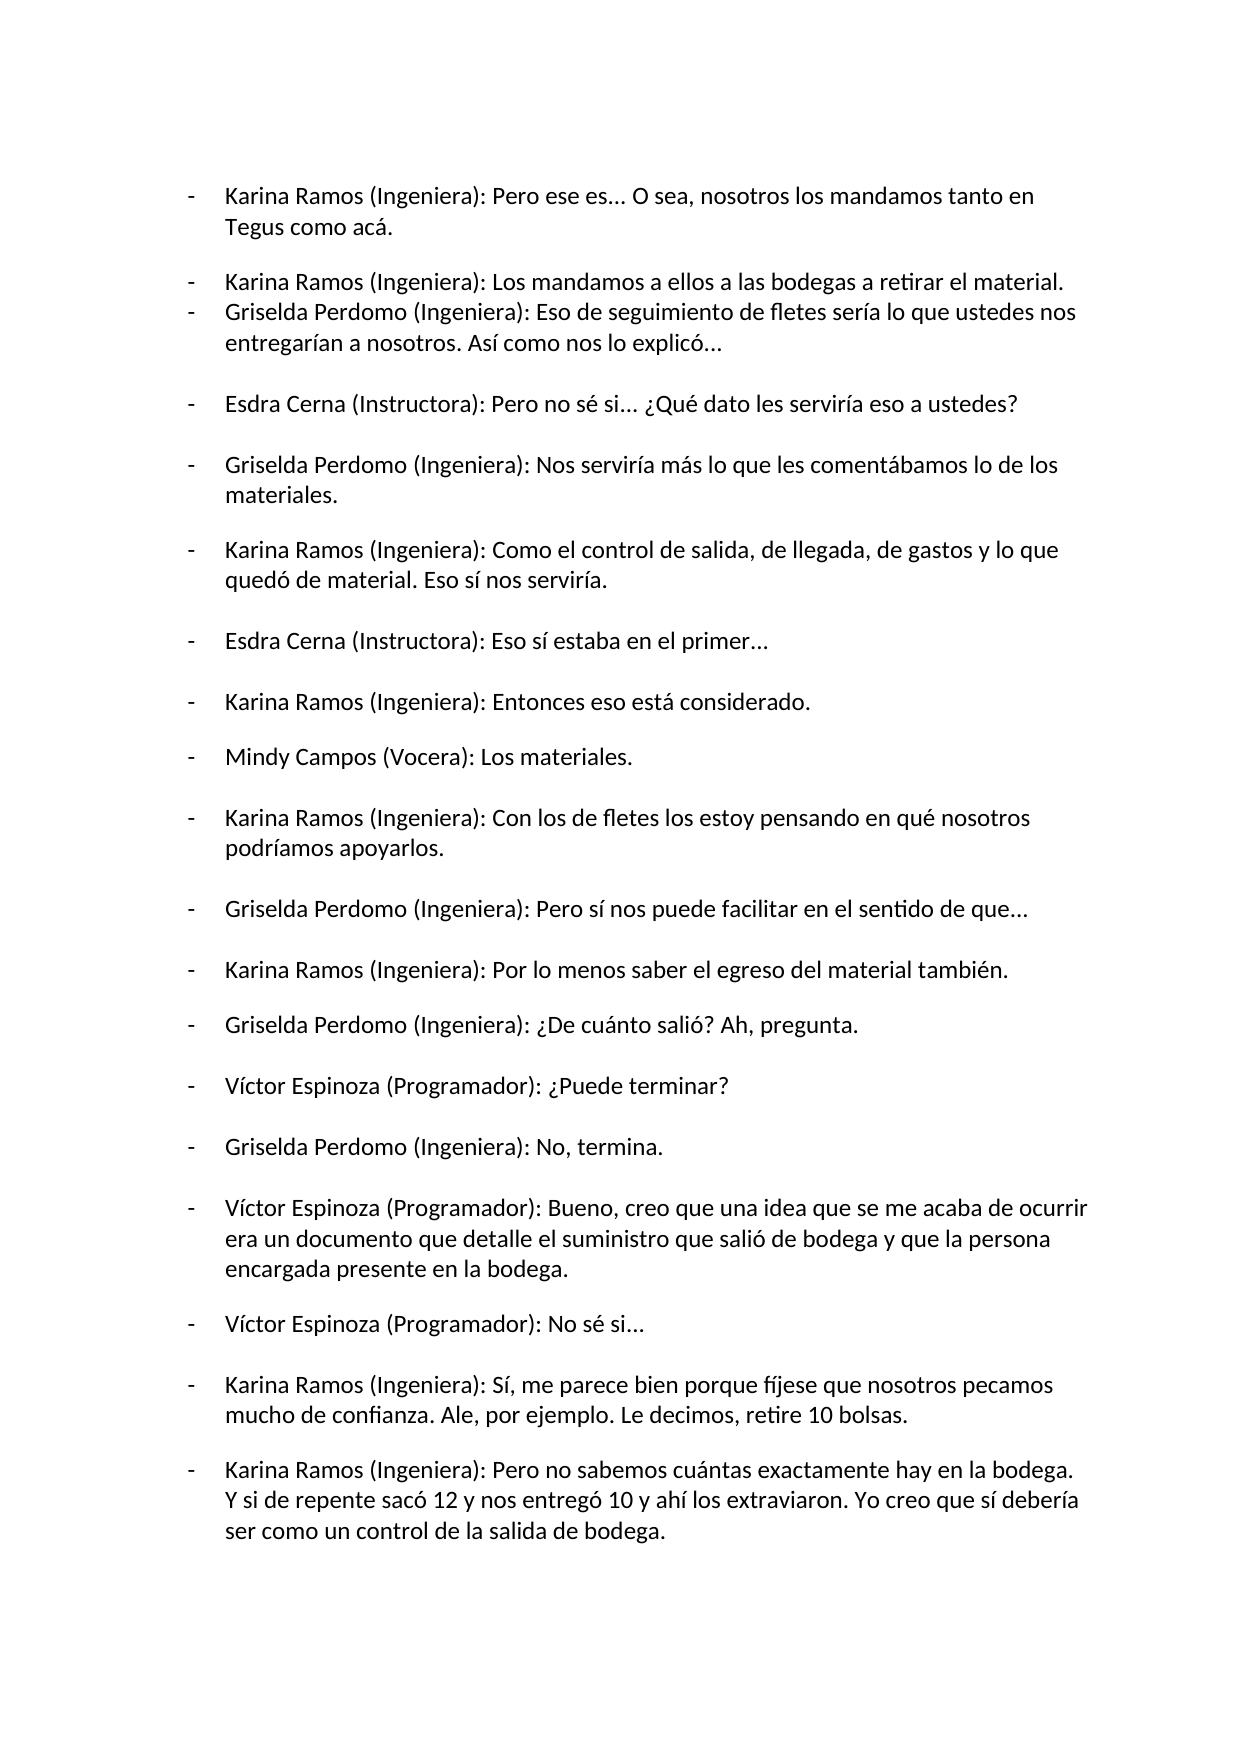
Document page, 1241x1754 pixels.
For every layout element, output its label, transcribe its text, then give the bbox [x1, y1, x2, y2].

list Griselda Perdomo (Ingeniera): Pero sí nos puede facilitar en el sentido de que... [187, 894, 1090, 924]
list Víctor Espinoza (Programador): ¿Puede terminar? [187, 1070, 1090, 1101]
list Karina Ramos (Ingeniera): Por lo menos saber el egreso del material también. [187, 955, 1090, 985]
list Víctor Espinoza (Programador): No sé si... [187, 1308, 1090, 1338]
list Karina Ramos (Ingeniera): Los mandamos a ellos a las bodegas a retirar el material. [187, 266, 1090, 296]
list Karina Ramos (Ingeniera): Como el control de salida, de llegada, de gastos y lo que quedó de material. Eso sí nos serviría. [187, 534, 1090, 595]
list Karina Ramos (Ingeniera): Pero ese es... O sea, nosotros los mandamos tanto en Tegus como acá. [187, 181, 1090, 242]
list Víctor Espinoza (Programador): Bueno, creo que una idea que se me acaba de ocurrir era un documento que detalle el suministro que salió de bodega y que la persona encargada presente en la bodega. [187, 1192, 1090, 1284]
list Griselda Perdomo (Ingeniera): Eso de seguimiento de fletes sería lo que ustedes nos entregarían a nosotros. Así como nos lo explicó... [187, 296, 1090, 357]
list Griselda Perdomo (Ingeniera): ¿De cuánto salió? Ah, pregunta. [187, 1009, 1090, 1040]
list Esdra Cerna (Instructora): Pero no sé si... ¿Qué dato les serviría eso a ustedes? [187, 388, 1090, 418]
list Esdra Cerna (Instructora): Eso sí estaba en el primer... [187, 625, 1090, 656]
list Griselda Perdomo (Ingeniera): No, termina. [187, 1131, 1090, 1162]
list Griselda Perdomo (Ingeniera): Nos serviría más lo que les comentábamos lo de los materiales. [187, 449, 1090, 510]
list Karina Ramos (Ingeniera): Entonces eso está considerado. [187, 686, 1090, 717]
list Karina Ramos (Ingeniera): Pero no sabemos cuántas exactamente hay en la bodega. Y si de repente sacó 12 y nos entregó 10 y ahí los extraviaron. Yo creo que sí debería ser como un control de la salida de bodega. [187, 1454, 1090, 1546]
list Karina Ramos (Ingeniera): Sí, me parece bien porque fíjese que nosotros pecamos mucho de confianza. Ale, por ejemplo. Le decimos, retire 10 bolsas. [187, 1369, 1090, 1430]
list Karina Ramos (Ingeniera): Con los de fletes los estoy pensando en qué nosotros podríamos apoyarlos. [187, 802, 1090, 863]
list Mindy Campos (Vocera): Los materiales. [187, 741, 1090, 772]
